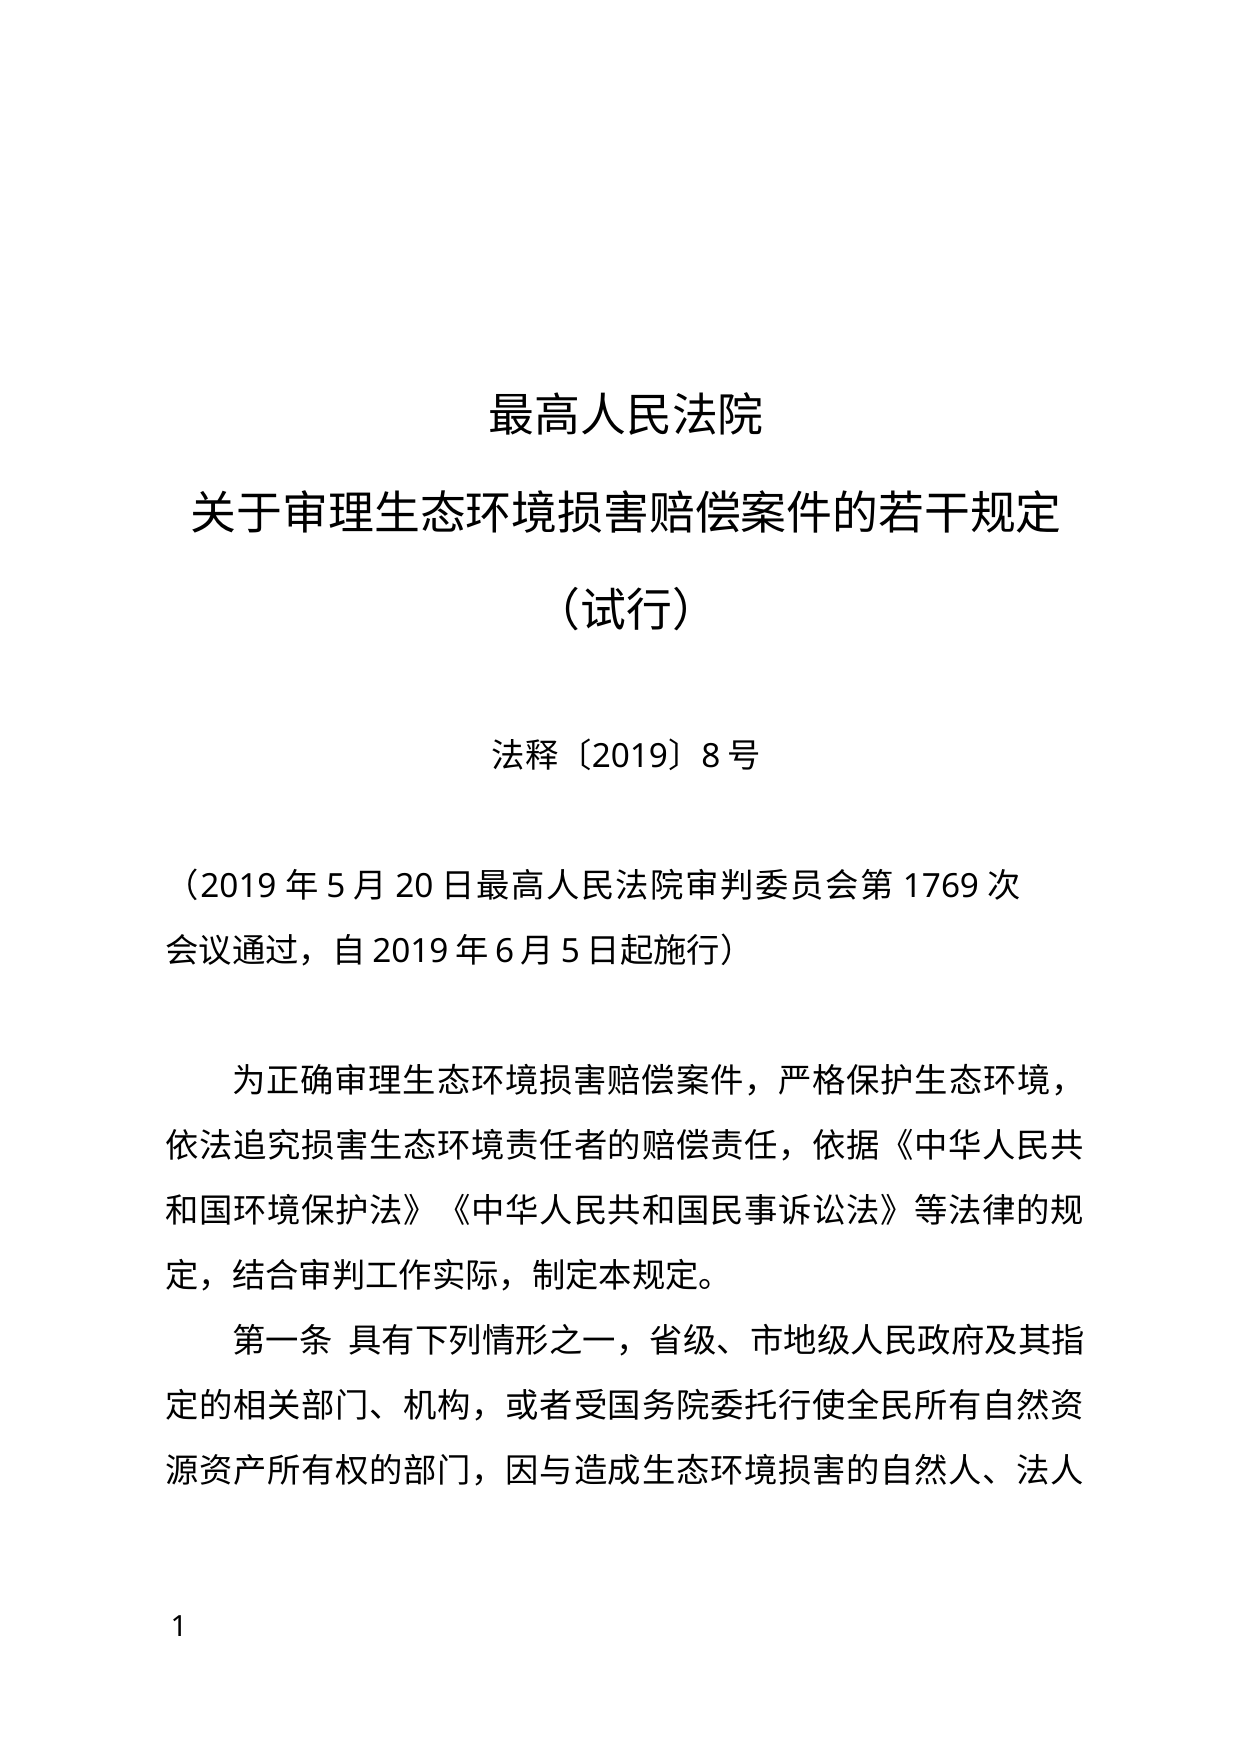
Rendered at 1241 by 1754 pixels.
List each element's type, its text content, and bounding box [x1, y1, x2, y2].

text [165, 1305, 1087, 1500]
text 法释〔2019〕8号 [165, 720, 1087, 785]
text 最高人民法院 [165, 363, 1087, 460]
text 为正确审理生态环境损害赔偿案件，严格保护生态环境，依法追究损害生态环境责任者的赔偿责任，依据《中华人民共和国环境保护法》《中华人民共和国民事诉讼法》等法律的规定，结合审判工作实际，制定本规定。 [165, 1045, 1087, 1305]
text （2019年5月20日最高人民法院审判委员会第1769次会议通过，自2019年6月5日起施行） [165, 850, 1021, 980]
text 关于审理生态环境损害赔偿案件的若干规定（试行） [165, 460, 1087, 655]
